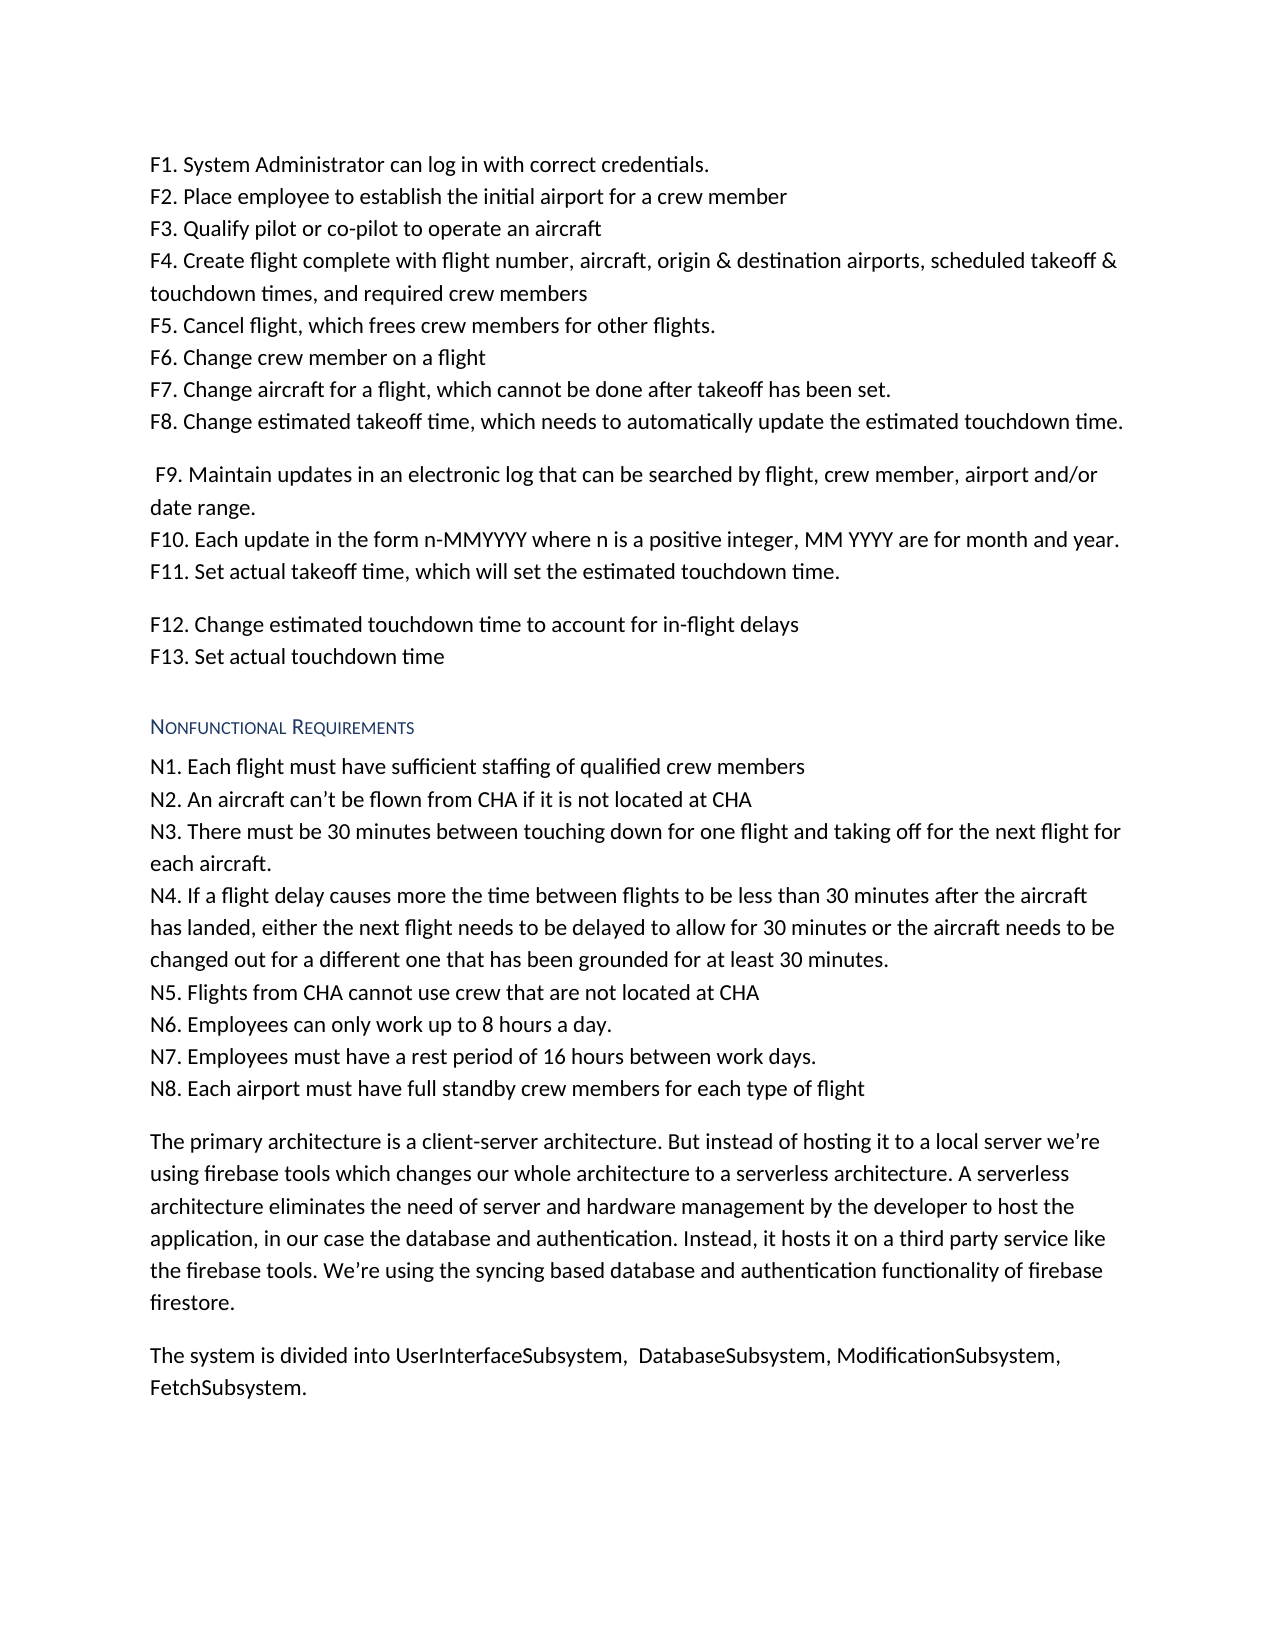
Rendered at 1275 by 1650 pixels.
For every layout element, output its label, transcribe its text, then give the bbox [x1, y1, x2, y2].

text N1. Each flight must have sufficient staffing of qualified crew members [150, 752, 1125, 781]
text F13. Set actual touchdown time [150, 642, 1125, 670]
text F1. System Administrator can log in with correct credentials. F2. Place employee to establish the initial airport for a crew member F3. Qualify pilot or co-pilot to operate an aircraft F4. Create flight complete with flight number, aircraft, origin & destination airports, scheduled takeoff & touchdown times, and required crew members F5. Cancel flight, which frees crew members for other flights. F6. Change crew member on a flight F7. Change aircraft for a flight, which cannot be done after takeoff has been set. F8. Change estimated takeoff time, which needs to automatically update the estimated touchdown time. [150, 150, 1125, 436]
text N4. If a flight delay causes more the time between flights to be less than 30 minutes after the aircraft has landed, either the next flight needs to be delayed to allow for 30 minutes or the aircraft needs to be changed out for a different one that has been grounded for at least 30 minutes. [150, 881, 1125, 974]
text N7. Employees must have a rest period of 16 hours between work days. [150, 1042, 1125, 1070]
text N6. Employees can only work up to 8 hours a day. [150, 1010, 1125, 1038]
subtitle Nonfunctional Requirements [150, 712, 1125, 740]
text N8. Each airport must have full standby crew members for each type of flight [150, 1074, 1125, 1102]
text F12. Change estimated touchdown time to account for in-flight delays [150, 610, 1125, 638]
text The system is divided into UserInterfaceSubsystem, DatabaseSubsystem, ModificationSubsystem, FetchSubsystem. [150, 1341, 1125, 1402]
text N3. There must be 30 minutes between touching down for one flight and taking off for the next flight for each aircraft. [150, 817, 1125, 877]
text F9. Maintain updates in an electronic log that can be searched by flight, crew member, airport and/or date range. F10. Each update in the form n-MMYYYY where n is a positive integer, MM YYYY are for month and year. F11. Set actual takeoff time, which will set the estimated touchdown time. [150, 461, 1125, 585]
text N5. Flights from CHA cannot use crew that are not located at CHA [150, 978, 1125, 1006]
text The primary architecture is a client-server architecture. But instead of hosting it to a local server we’re using firebase tools which changes our whole architecture to a serverless architecture. A serverless architecture eliminates the need of server and hardware management by the developer to host the application, in our case the database and authentication. Instead, it hosts it on a third party service like the firebase tools. We’re using the syncing based database and authentication functionality of firebase firestore. [150, 1127, 1125, 1316]
text N2. An aircraft can’t be flown from CHA if it is not located at CHA [150, 785, 1125, 813]
